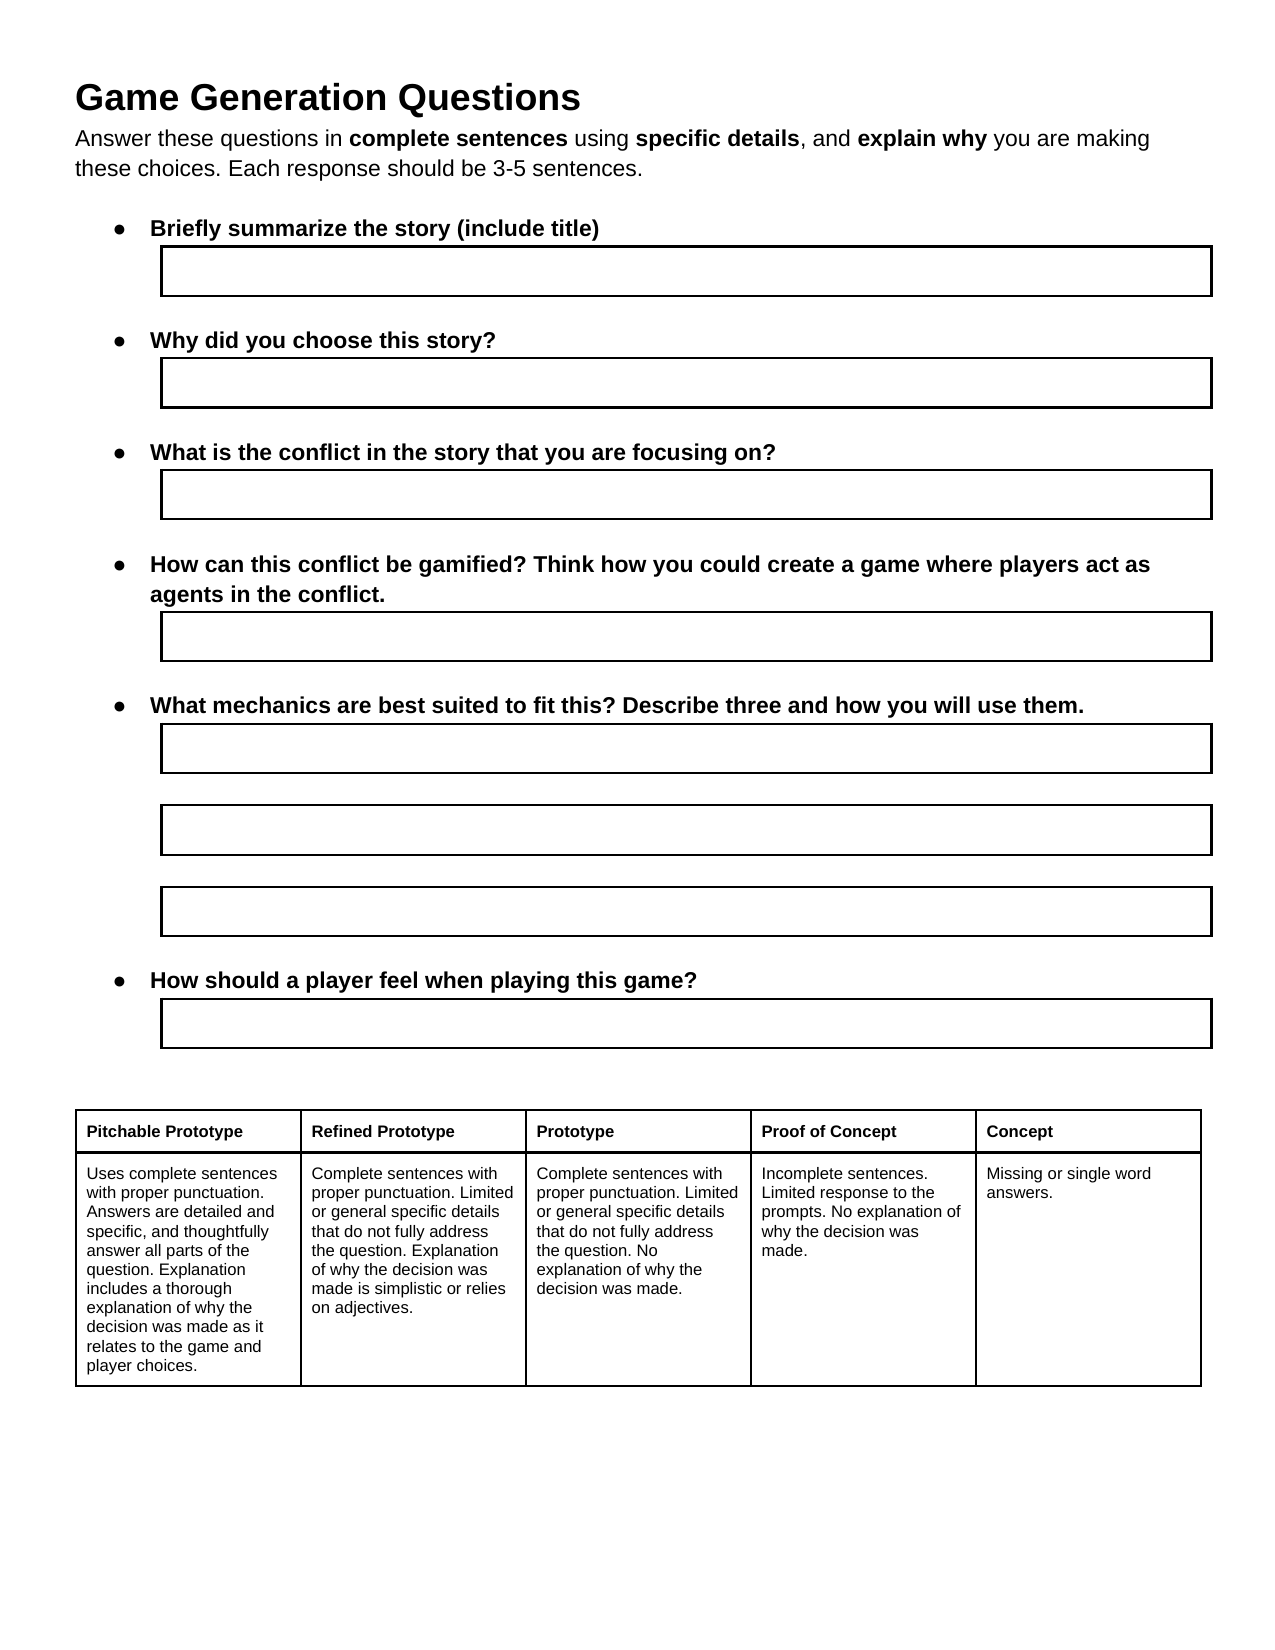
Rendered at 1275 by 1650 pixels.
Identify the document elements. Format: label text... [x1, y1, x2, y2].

table_header [163, 806, 1210, 853]
text Game Generation Questions [75, 75, 1200, 118]
list Briefly summarize the story (include title) [112, 215, 1200, 242]
table_header [163, 359, 1210, 406]
table_cell Incomplete sentences. Limited response to the prompts. No explanation of why the decision was made. [752, 1154, 975, 1385]
table_header [163, 471, 1210, 518]
text Answer these questions in complete sentences using specific details, and explain why you are making these choices. Each response should be 3-5 sentences. [75, 124, 1200, 181]
table_header Concept [977, 1111, 1200, 1151]
table_cell Missing or single word answers. [977, 1154, 1200, 1385]
list What mechanics are best suited to fit this? Describe three and how you will use them. [112, 692, 1200, 719]
table_header [163, 248, 1210, 295]
list Why did you choose this story? [112, 327, 1200, 353]
list How should a player feel when playing this game? [112, 967, 1200, 994]
table_cell Uses complete sentences with proper punctuation. Answers are detailed and specific, and thoughtfully answer all parts of the question. Explanation includes a thorough explanation of why the decision was made as it relates to the game and player choices. [77, 1154, 300, 1385]
table_header [163, 1000, 1210, 1047]
table_header [163, 725, 1210, 772]
list What is the conflict in the story that you are focusing on? [112, 439, 1200, 465]
table_header Pitchable Prototype [77, 1111, 300, 1151]
list How can this conflict be gamified? Think how you could create a game where players act as agents in the conflict. [112, 551, 1200, 607]
table_header [163, 888, 1210, 935]
table_header Refined Prototype [302, 1111, 525, 1151]
table_cell Complete sentences with proper punctuation. Limited or general specific details that do not fully address the question. Explanation of why the decision was made is simplistic or relies on adjectives. [302, 1154, 525, 1385]
table_header Prototype [527, 1111, 750, 1151]
table_header Proof of Concept [752, 1111, 975, 1151]
table_header [163, 613, 1210, 660]
